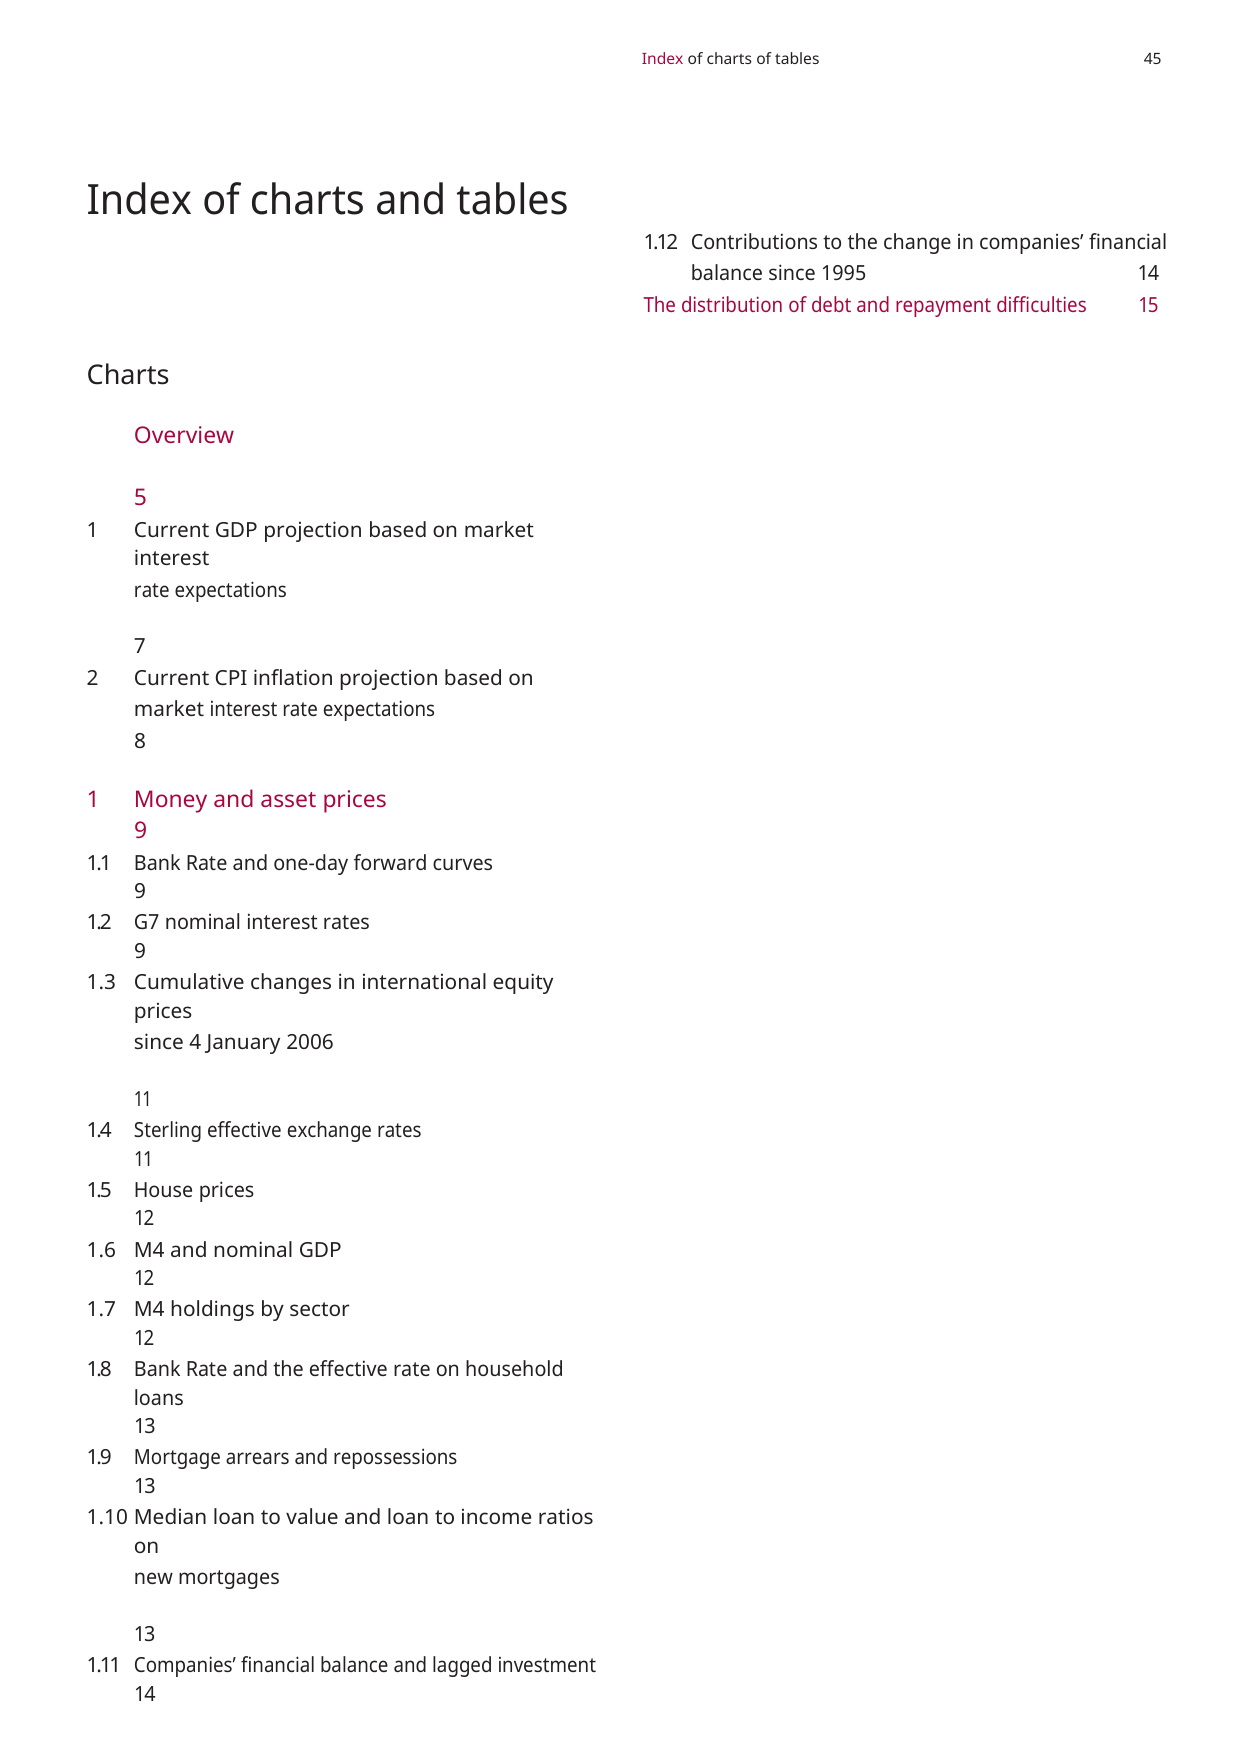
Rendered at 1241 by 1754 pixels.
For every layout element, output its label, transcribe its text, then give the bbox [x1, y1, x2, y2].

list G7 nominal interest rates 9 [86, 907, 601, 964]
text rate expectations 7 [134, 575, 601, 660]
list M4 holdings by sector 12 [86, 1294, 601, 1351]
text since 4 January 2006 11 [134, 1027, 601, 1112]
text Charts [86, 355, 601, 392]
subtitle Money and asset prices 9 [86, 783, 601, 845]
text new mortgages 13 [134, 1562, 601, 1647]
list Sterling effective exchange rates 11 [86, 1115, 601, 1172]
text Index of charts and tables [86, 170, 1173, 227]
text The distribution of debt and repayment difficulties 15 [643, 290, 1173, 318]
list Current CPI inflation projection based on market interest rate expectations 8 [86, 663, 601, 754]
list Current GDP projection based on market interest [86, 515, 601, 572]
subtitle Overview 5 [134, 419, 601, 513]
list Median loan to value and loan to income ratios on [86, 1502, 601, 1559]
list House prices 12 [86, 1175, 601, 1232]
text Index of charts of tables 45 [642, 48, 1173, 69]
list Cumulative changes in international equity prices [86, 967, 601, 1024]
list M4 and nominal GDP 12 [86, 1235, 601, 1292]
list Mortgage arrears and repossessions 13 [86, 1442, 601, 1499]
list Contributions to the change in companies’ financial balance since 1995 14 [643, 227, 1173, 287]
list Companies’ financial balance and lagged investment 14 [86, 1650, 601, 1707]
list Bank Rate and the effective rate on household loans 13 [86, 1354, 601, 1439]
list Bank Rate and one-day forward curves 9 [86, 848, 601, 904]
